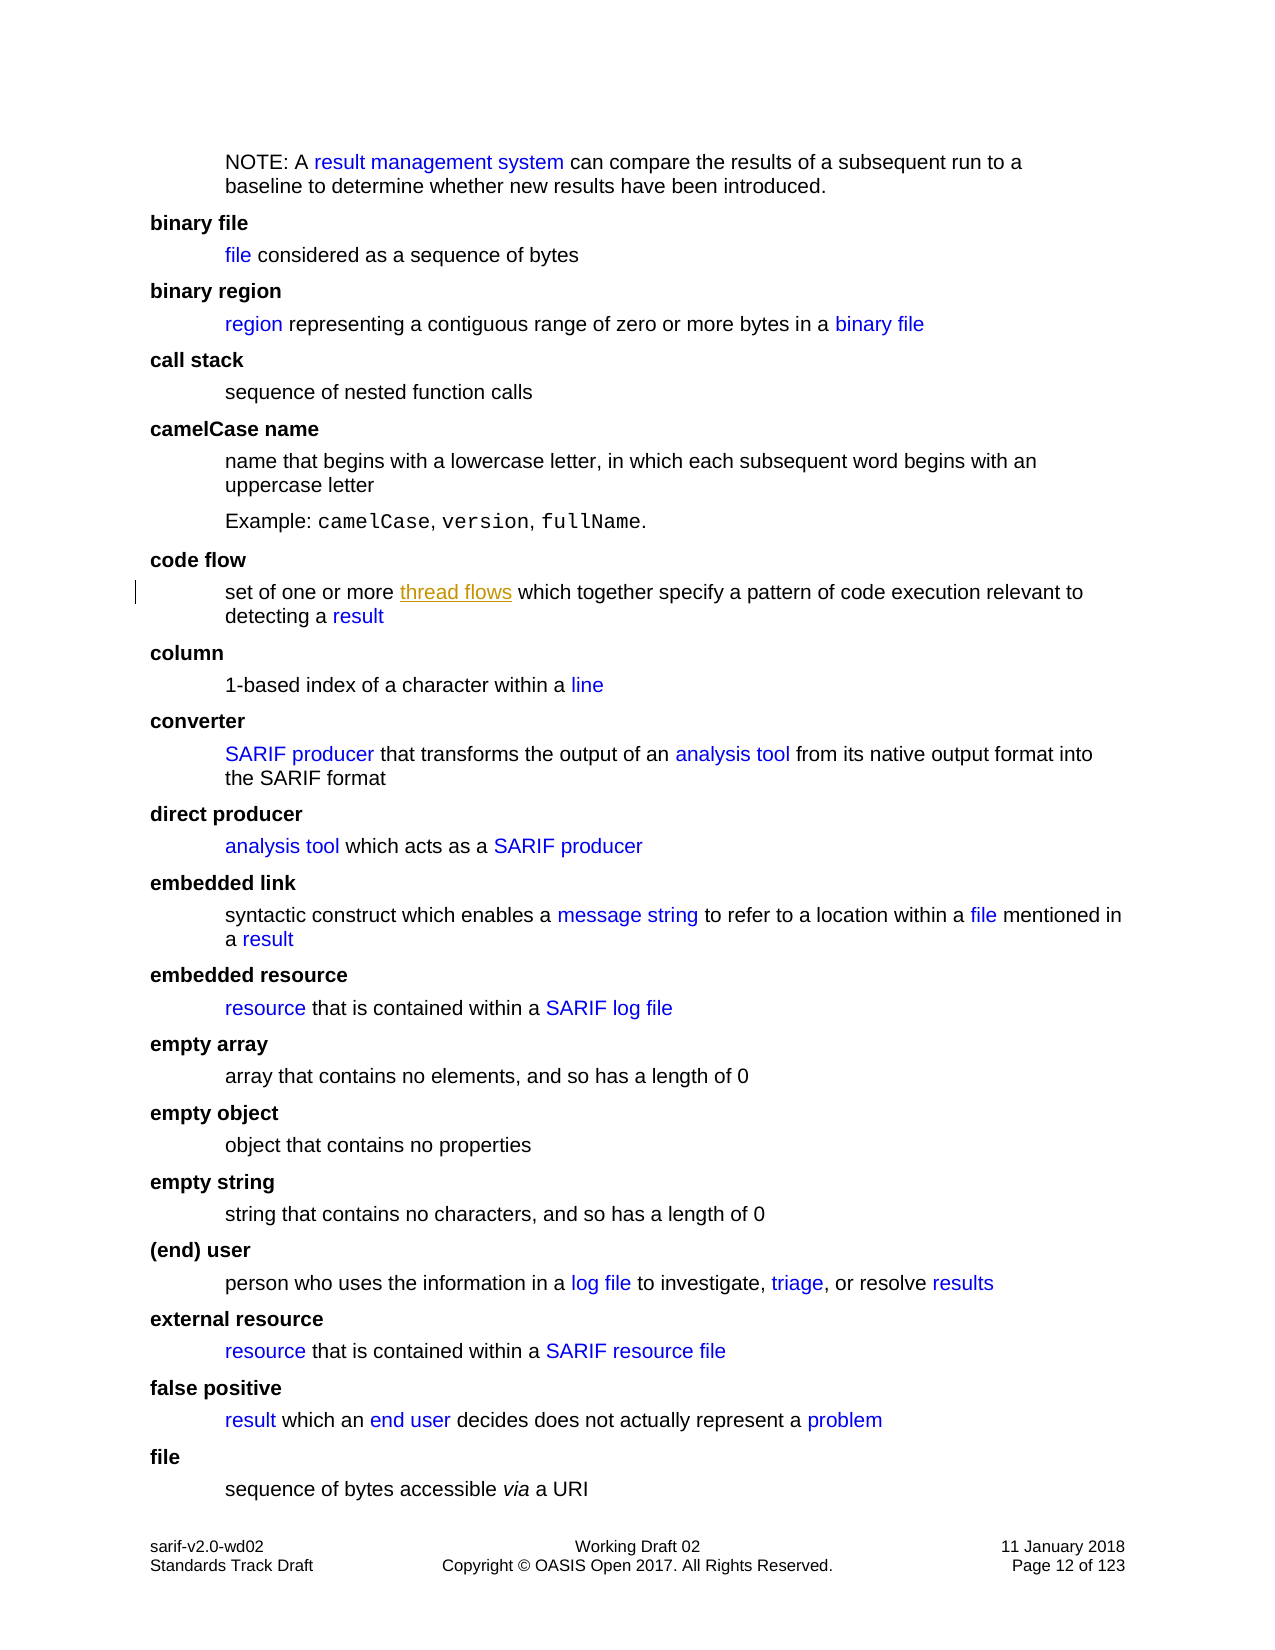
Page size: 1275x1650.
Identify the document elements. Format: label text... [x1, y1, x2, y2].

text region representing a contiguous range of zero or more bytes in a binary file [225, 311, 1125, 335]
text SARIF producer that transforms the output of an analysis tool from its native output format into the SARIF format [225, 741, 1125, 789]
text person who uses the information in a log file to investigate, triage, or resolve results [225, 1271, 1125, 1294]
text 1-based index of a character within a line [225, 673, 1125, 697]
text camelCase name [150, 417, 825, 441]
text name that begins with a lowercase letter, in which each subsequent word begins with an uppercase letter [225, 449, 1125, 497]
text column [150, 640, 825, 664]
text sequence of nested function calls [225, 380, 1125, 404]
text embedded resource [150, 963, 825, 987]
text string that contains no characters, and so has a length of 0 [225, 1202, 1125, 1226]
text sequence of bytes accessible via a URI [225, 1477, 1125, 1501]
text empty object [150, 1101, 825, 1125]
text empty array [150, 1032, 825, 1056]
text empty string [150, 1169, 825, 1193]
text NOTE: A result management system can compare the results of a subsequent run to a baseline to determine whether new results have been introduced. [225, 150, 1050, 198]
text call stack [150, 348, 825, 372]
text converter [150, 709, 825, 733]
text binary region [150, 279, 825, 303]
text analysis tool which acts as a SARIF producer [225, 834, 1125, 858]
text result which an end user decides does not actually represent a problem [225, 1408, 1125, 1432]
text resource that is contained within a SARIF log file [225, 996, 1125, 1019]
text binary file [150, 210, 825, 234]
text object that contains no properties [225, 1133, 1125, 1157]
text file considered as a sequence of bytes [225, 243, 1125, 267]
text false positive [150, 1376, 825, 1400]
text array that contains no elements, and so has a length of 0 [225, 1064, 1125, 1088]
text file [150, 1444, 825, 1468]
text embedded link [150, 871, 825, 894]
text external resource [150, 1307, 825, 1331]
text resource that is contained within a SARIF resource file [225, 1339, 1125, 1363]
text syntactic construct which enables a message string to refer to a location within a file mentioned in a result [225, 903, 1125, 951]
text Example: camelCase, version, fullName. [225, 509, 1050, 535]
text code flow [150, 548, 825, 572]
text direct producer [150, 802, 825, 826]
text (end) user [150, 1238, 825, 1262]
text set of one or more which together specify a pattern of code execution relevant to detecting a result [225, 580, 1125, 628]
